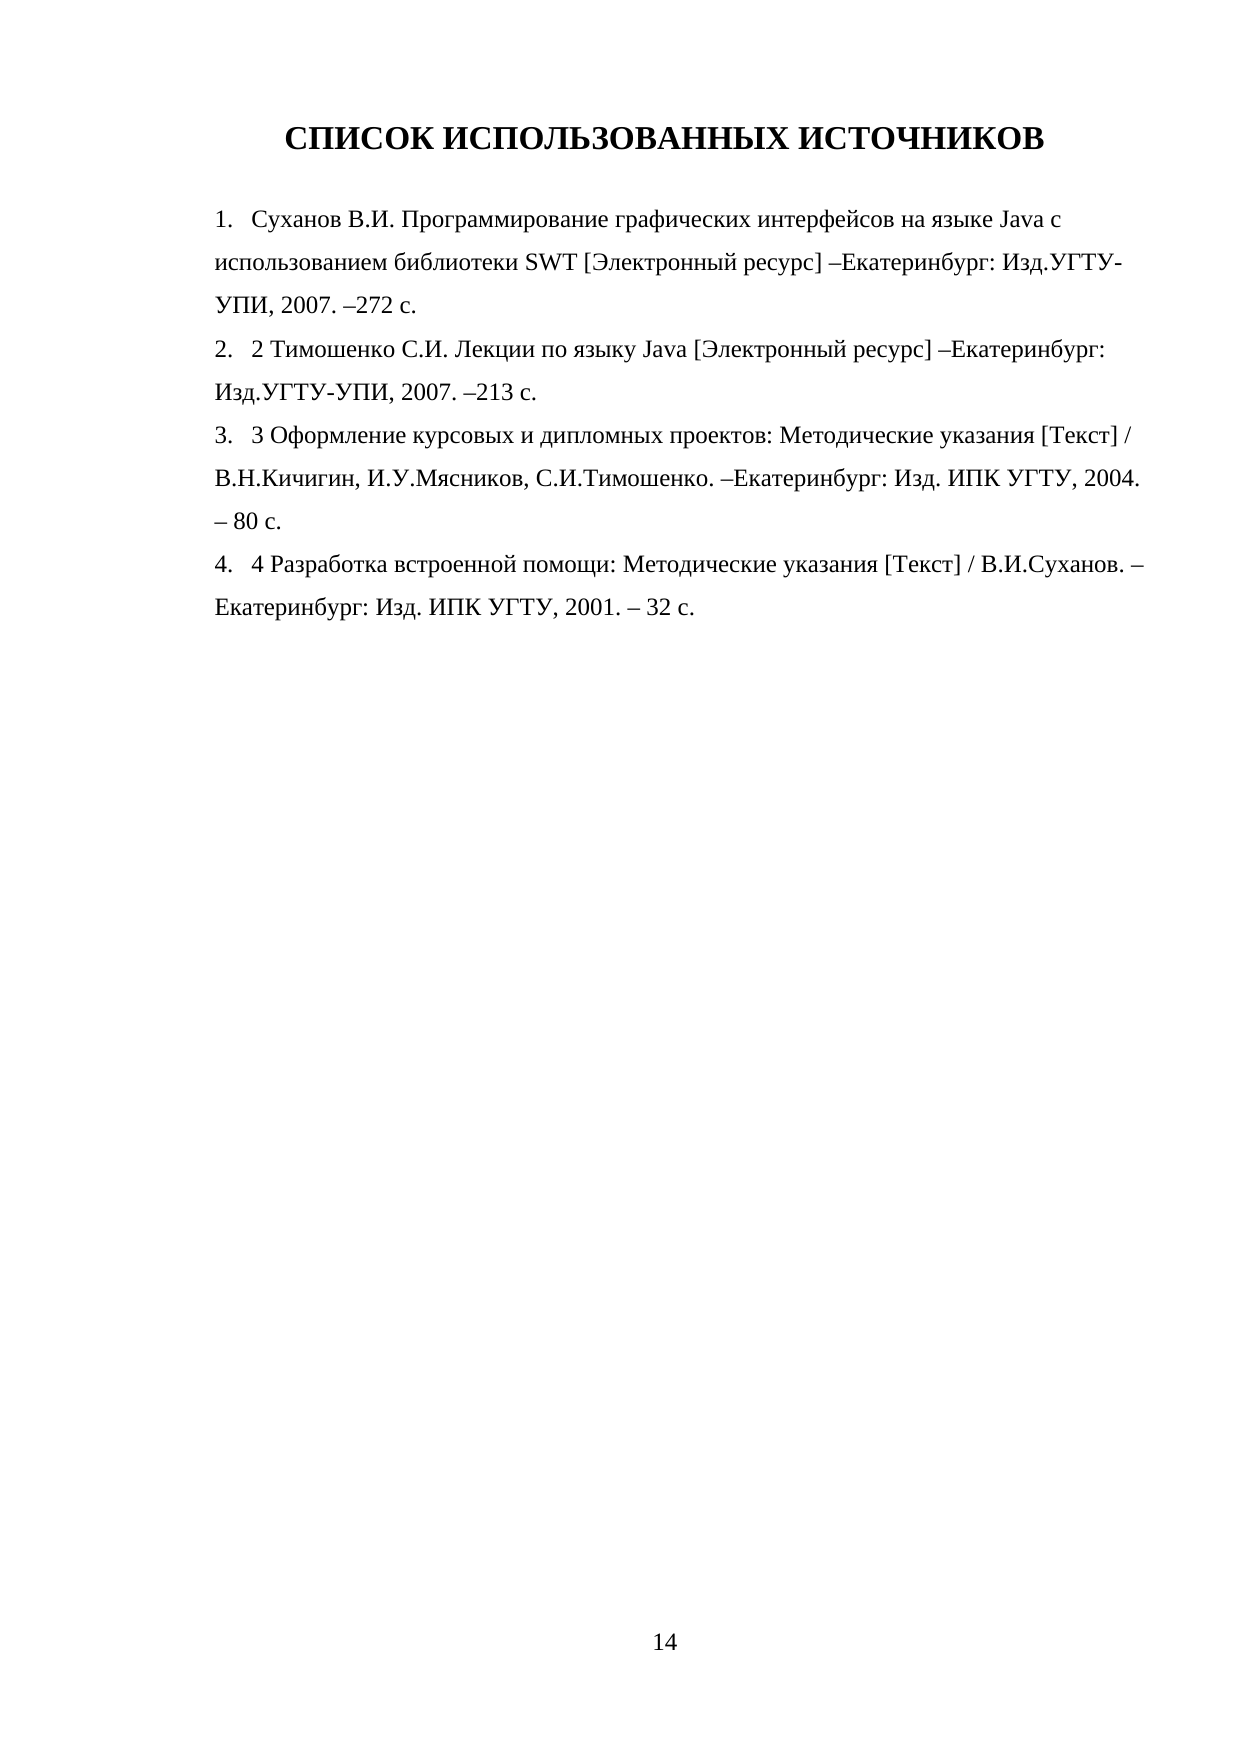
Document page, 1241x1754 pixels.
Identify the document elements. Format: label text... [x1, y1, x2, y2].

text 2 Тимошенко С.И. Лекции по языку Java [Электронный ресурс] –Екатеринбург: Изд.УГТУ-УПИ, 2007. –213 с. [214, 334, 1152, 406]
text 3 Оформление курсовых и дипломных проектов: Методические указания [Текст] / В.Н.Кичигин, И.У.Мясников, С.И.Тимошенко. –Екатеринбург: Изд. ИПК УГТУ, 2004. – 80 с. [214, 420, 1152, 535]
text 4 Разработка встроенной помощи: Методические указания [Текст] / В.И.Суханов. –Екатеринбург: Изд. ИПК УГТУ, 2001. – 32 с. [214, 549, 1152, 621]
text СПИСОК ИСПОЛЬЗОВАННЫХ ИСТОЧНИКОВ [177, 118, 1152, 156]
text Суханов В.И. Программирование графических интерфейсов на языке Java с использованием библиотеки SWT [Электронный ресурс] –Екатеринбург: Изд.УГТУ-УПИ, 2007. –272 с. [214, 204, 1152, 319]
